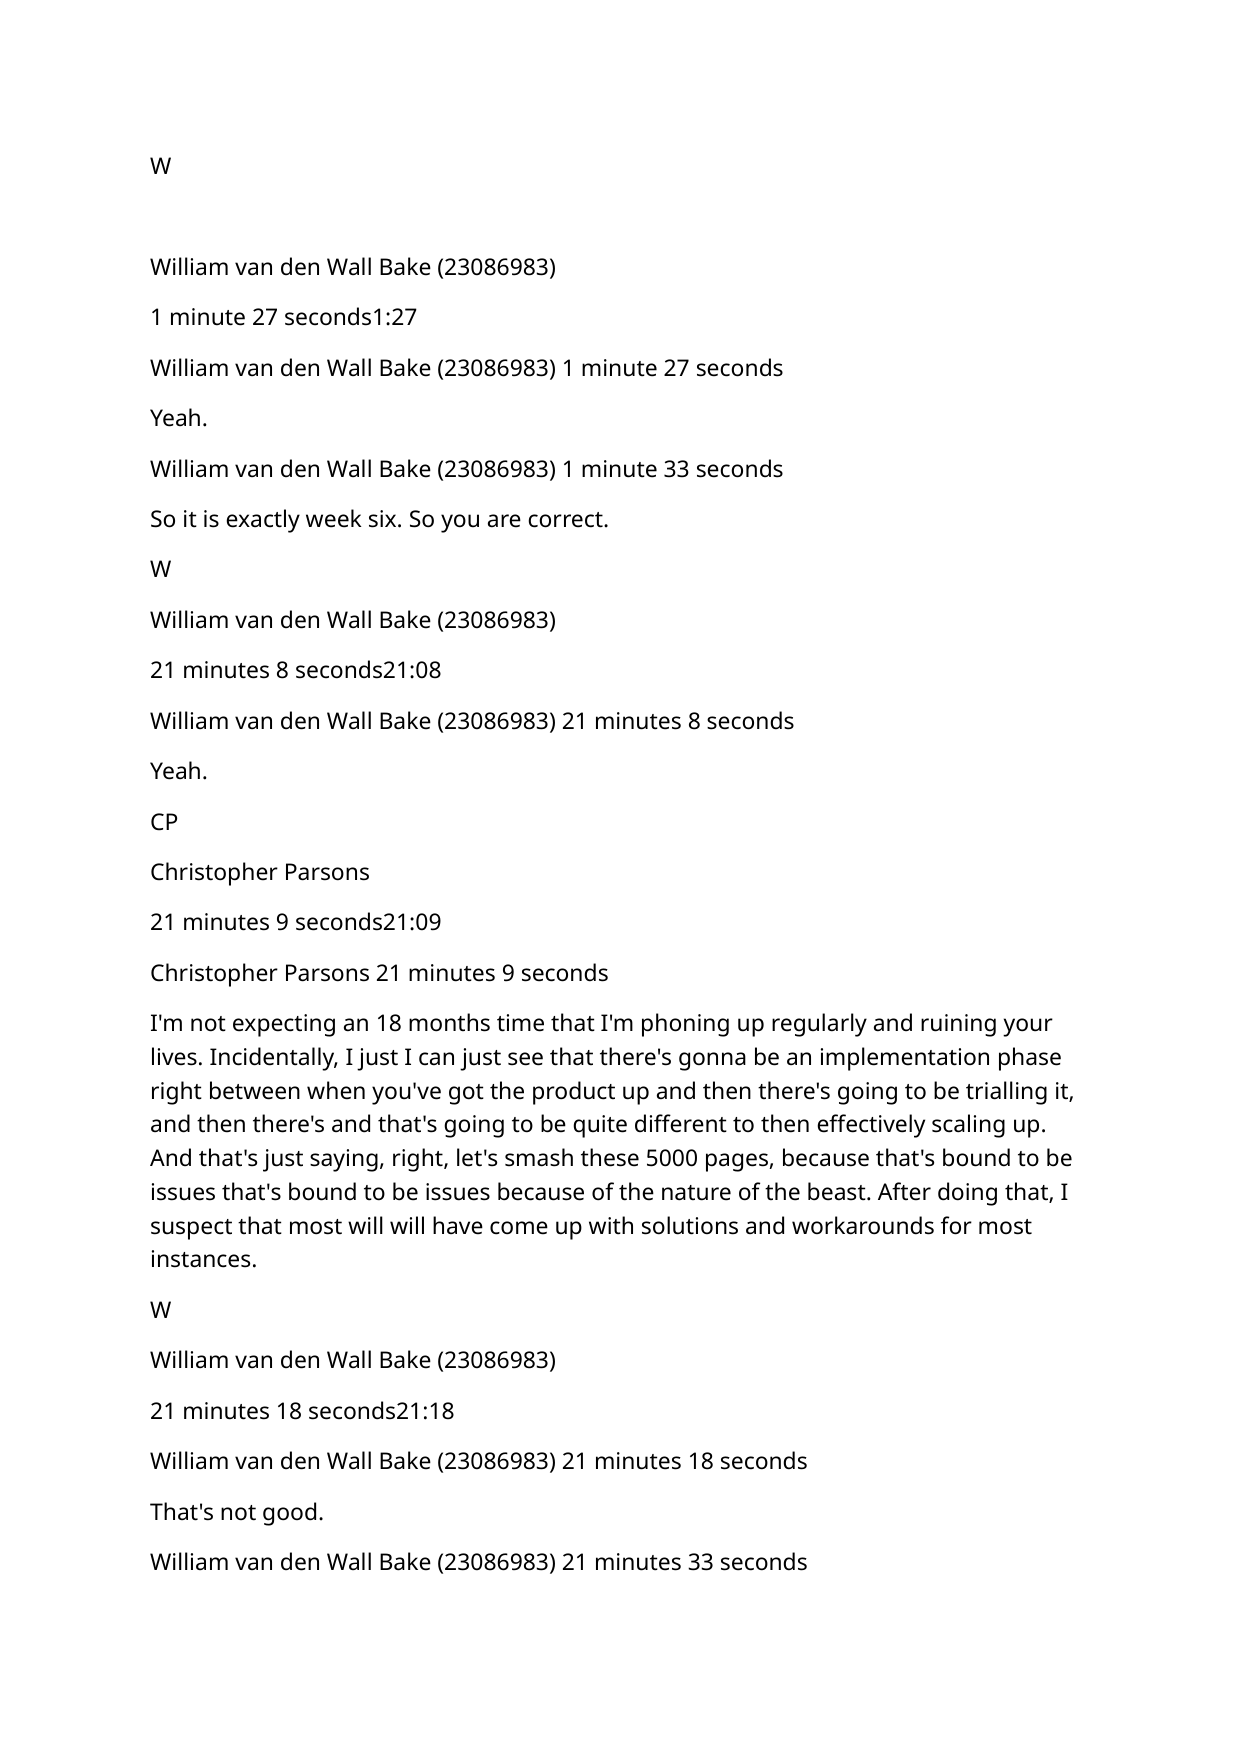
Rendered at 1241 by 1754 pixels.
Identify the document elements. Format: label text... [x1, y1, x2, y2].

text William van den Wall Bake (23086983) [150, 604, 1090, 635]
text W [150, 553, 1090, 584]
text So it is exactly week six. So you are correct. [150, 503, 1090, 534]
text That's not good. [150, 1495, 1090, 1527]
text W [150, 150, 1090, 181]
text William van den Wall Bake (23086983) 1 minute 33 seconds [150, 452, 1090, 484]
text I'm not expecting an 18 months time that I'm phoning up regularly and ruining your lives. Incidentally, I just I can just see that there's gonna be an implementation phase right between when you've got the product up and then there's going to be trialling it, and then there's and that's going to be quite different to then effectively scaling up. And that's just saying, right, let's smash these 5000 pages, because that's bound to be issues that's bound to be issues because of the nature of the beast. After doing that, I suspect that most will will have come up with solutions and workarounds for most instances. [150, 1007, 1090, 1274]
text CP [150, 805, 1090, 837]
text William van den Wall Bake (23086983) 21 minutes 8 seconds [150, 704, 1090, 736]
text Christopher Parsons [150, 856, 1090, 887]
text 1 minute 27 seconds1:27 [150, 301, 1090, 332]
text Christopher Parsons 21 minutes 9 seconds [150, 957, 1090, 988]
text William van den Wall Bake (23086983) [150, 1344, 1090, 1375]
text William van den Wall Bake (23086983) [150, 251, 1090, 282]
text Yeah. [150, 755, 1090, 786]
text William van den Wall Bake (23086983) 21 minutes 33 seconds [150, 1546, 1090, 1577]
text W [150, 1294, 1090, 1325]
text Yeah. [150, 402, 1090, 433]
text 21 minutes 9 seconds21:09 [150, 906, 1090, 937]
text 21 minutes 18 seconds21:18 [150, 1394, 1090, 1426]
text William van den Wall Bake (23086983) 1 minute 27 seconds [150, 352, 1090, 383]
text 21 minutes 8 seconds21:08 [150, 654, 1090, 685]
text William van den Wall Bake (23086983) 21 minutes 18 seconds [150, 1445, 1090, 1476]
